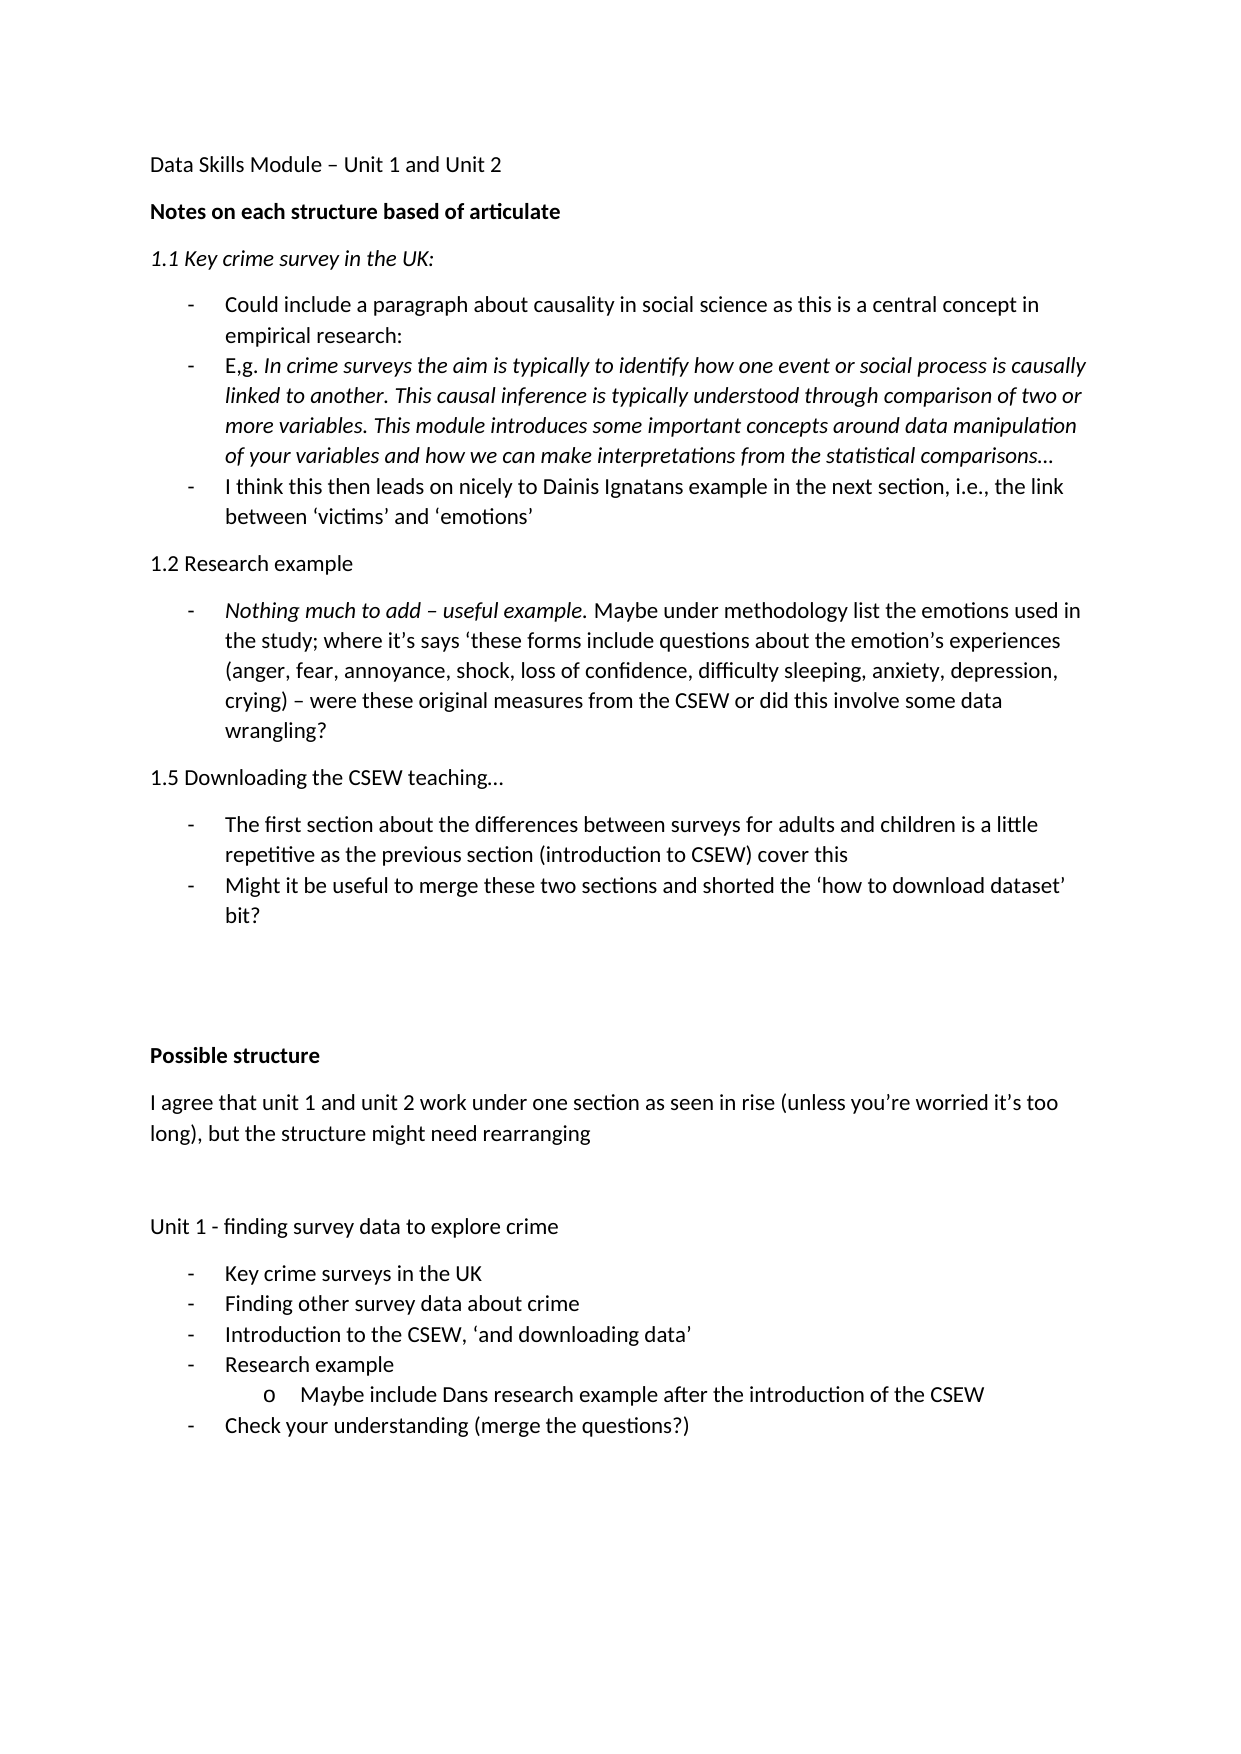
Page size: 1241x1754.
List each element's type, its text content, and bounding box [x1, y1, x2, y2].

text 1.5 Downloading the CSEW teaching… [150, 763, 1090, 792]
text 1.1 Key crime survey in the UK: [150, 244, 1090, 272]
list The first section about the differences between surveys for adults and children is a little repetitive as the previous section (introduction to CSEW) cover this [187, 810, 1090, 869]
list I think this then leads on nicely to Dainis Ignatans example in the next section, i.e., the link between ‘victims’ and ‘emotions’ [187, 472, 1090, 530]
text Possible structure [150, 1042, 1090, 1070]
list Introduction to the CSEW, ‘and downloading data’ [187, 1320, 1090, 1348]
list Nothing much to add – useful example. Maybe under methodology list the emotions used in the study; where it’s says ‘these forms include questions about the emotion’s experiences (anger, fear, annoyance, shock, loss of confidence, difficulty sleeping, anxiety, depression, crying) – were these original measures from the CSEW or did this involve some data wrangling? [187, 596, 1090, 745]
text 1.2 Research example [150, 549, 1090, 577]
text Unit 1 - finding survey data to explore crime [150, 1212, 1090, 1241]
list Key crime surveys in the UK [187, 1259, 1090, 1287]
text I agree that unit 1 and unit 2 work under one section as seen in rise (unless you’re worried it’s too long), but the structure might need rearranging [150, 1088, 1090, 1147]
text Data Skills Module – Unit 1 and Unit 2 [150, 150, 1090, 178]
list Check your understanding (merge the questions?) [187, 1412, 1090, 1440]
list Might it be useful to merge these two sections and shorted the ‘how to download dataset’ bit? [187, 871, 1090, 929]
text Notes on each structure based of articulate [150, 197, 1090, 225]
list Research example [187, 1350, 1090, 1378]
list E,g. In crime surveys the aim is typically to identify how one event or social process is causally linked to another. This causal inference is typically understood through comparison of two or more variables. This module introduces some important concepts around data manipulation of your variables and how we can make interpretations from the statistical comparisons… [187, 351, 1090, 470]
list Maybe include Dans research example after the introduction of the CSEW [262, 1380, 1090, 1409]
list Finding other survey data about crime [187, 1289, 1090, 1318]
list Could include a paragraph about causality in social science as this is a central concept in empirical research: [187, 291, 1090, 349]
